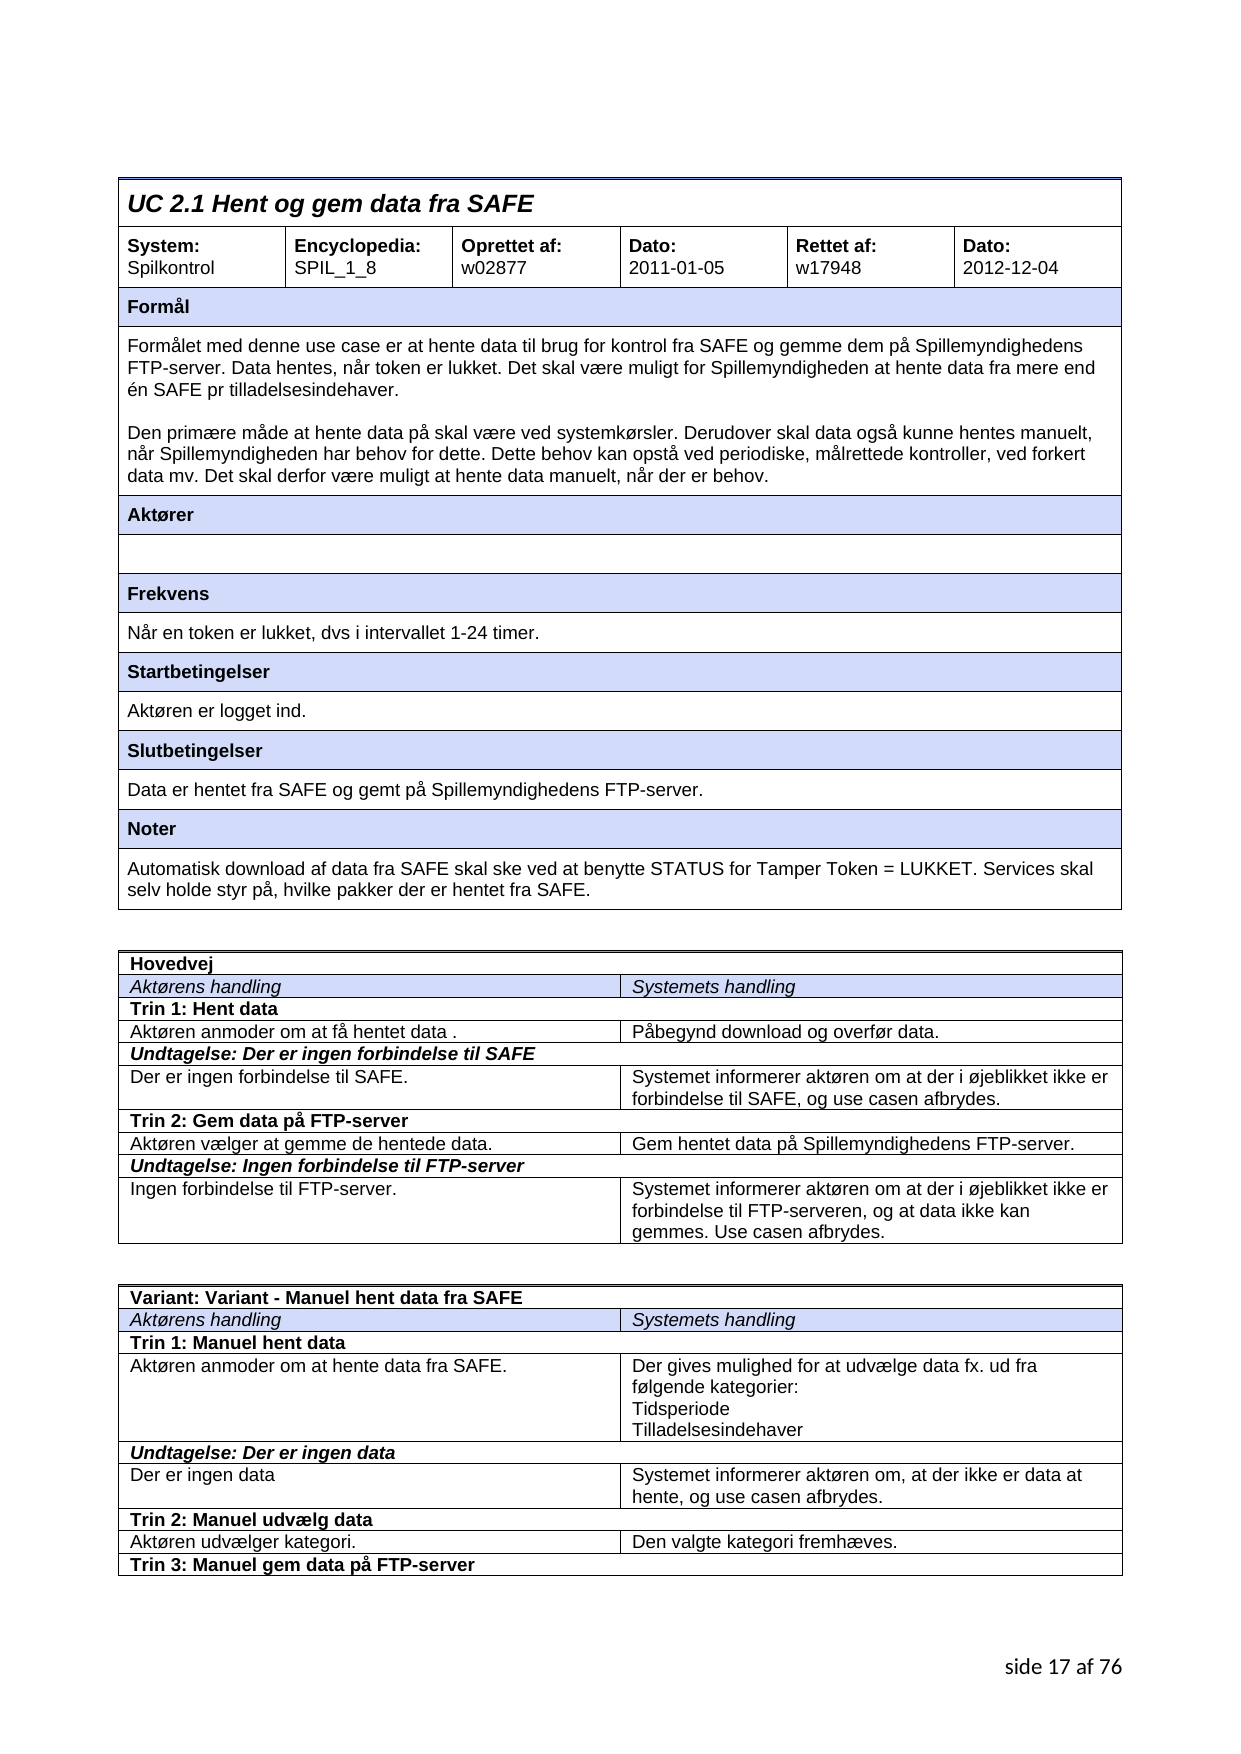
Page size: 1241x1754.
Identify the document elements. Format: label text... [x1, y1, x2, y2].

table_cell Aktører [119, 496, 1121, 534]
table_cell Der gives mulighed for at udvælge data fx. ud fra følgende kategorier: Tidsperiode Tilladelsesindehaver [621, 1354, 1122, 1441]
table_cell Gem hentet data på Spillemyndighedens FTP-server. [621, 1133, 1122, 1154]
table_cell Aktørens handling [119, 975, 620, 997]
table_cell Systemets handling [621, 975, 1122, 997]
table_cell Dato: 2012-12-04 [955, 227, 1121, 287]
table_cell Frekvens [119, 574, 1121, 612]
table_cell Den valgte kategori fremhæves. [621, 1531, 1122, 1553]
table_cell System: Spilkontrol [119, 227, 285, 287]
table_cell Dato: 2011-01-05 [621, 227, 787, 287]
table_cell Automatisk download af data fra SAFE skal ske ved at benytte STATUS for Tamper Token = LUKKET. Services skal selv holde styr på, hvilke pakker der er hentet fra SAFE. [119, 849, 1121, 909]
table_cell Undtagelse: Der er ingen data [119, 1442, 1122, 1463]
table_cell Aktørens handling [119, 1309, 620, 1331]
table_cell Der er ingen forbindelse til SAFE. [119, 1066, 620, 1109]
table_cell Systemet informerer aktøren om at der i øjeblikket ikke er forbindelse til FTP-serveren, og at data ikke kan gemmes. Use casen afbrydes. [621, 1178, 1122, 1242]
table_cell Hovedvej [119, 953, 1122, 974]
table_cell [119, 535, 1121, 573]
table_cell Systemet informerer aktøren om at der i øjeblikket ikke er forbindelse til SAFE, og use casen afbrydes. [621, 1066, 1122, 1109]
table_cell Systemets handling [621, 1309, 1122, 1331]
table_cell Aktøren anmoder om at hente data fra SAFE. [119, 1354, 620, 1441]
table_cell Undtagelse: Der er ingen forbindelse til SAFE [119, 1043, 1122, 1065]
table_cell Aktøren udvælger kategori. [119, 1531, 620, 1553]
table_cell UC 2.1 Hent og gem data fra SAFE [119, 180, 1121, 226]
table_cell Slutbetingelser [119, 731, 1121, 769]
table_cell Noter [119, 810, 1121, 848]
table_cell Formålet med denne use case er at hente data til brug for kontrol fra SAFE og gemme dem på Spillemyndighedens FTP-server. Data hentes, når token er lukket. Det skal være muligt for Spillemyndigheden at hente data fra mere end én SAFE pr tilladelsesindehaver. Den primære måde at hente data på skal være ved systemkørsler. Derudover skal data også kunne hentes manuelt, når Spillemyndigheden har behov for dette. Dette behov kan opstå ved periodiske, målrettede kontroller, ved forkert data mv. Det skal derfor være muligt at hente data manuelt, når der er behov. [119, 327, 1121, 494]
table_cell Rettet af: w17948 [788, 227, 954, 287]
table_cell Systemet informerer aktøren om, at der ikke er data at hente, og use casen afbrydes. [621, 1464, 1122, 1507]
table_cell Aktøren er logget ind. [119, 692, 1121, 730]
table_cell Variant: Variant - Manuel hent data fra SAFE [119, 1287, 1122, 1308]
table_cell Undtagelse: Ingen forbindelse til FTP-server [119, 1155, 1122, 1177]
table_cell Aktøren vælger at gemme de hentede data. [119, 1133, 620, 1154]
table_cell Der er ingen data [119, 1464, 620, 1507]
table_cell Aktøren anmoder om at få hentet data . [119, 1021, 620, 1042]
table_cell Trin 3: Manuel gem data på FTP-server [119, 1554, 1122, 1575]
table_cell Trin 2: Manuel udvælg data [119, 1509, 1122, 1530]
table_cell Oprettet af: w02877 [453, 227, 620, 287]
table_cell Data er hentet fra SAFE og gemt på Spillemyndighedens FTP-server. [119, 770, 1121, 809]
table_cell Trin 2: Gem data på FTP-server [119, 1110, 1122, 1132]
table_cell Ingen forbindelse til FTP-server. [119, 1178, 620, 1242]
table_cell Når en token er lukket, dvs i intervallet 1-24 timer. [119, 613, 1121, 652]
table_cell Formål [119, 288, 1121, 326]
table_cell Encyclopedia: SPIL_1_8 [286, 227, 452, 287]
table_cell Startbetingelser [119, 653, 1121, 691]
table_cell Trin 1: Hent data [119, 998, 1122, 1019]
table_cell Påbegynd download og overfør data. [621, 1021, 1122, 1042]
table_cell Trin 1: Manuel hent data [119, 1332, 1122, 1353]
